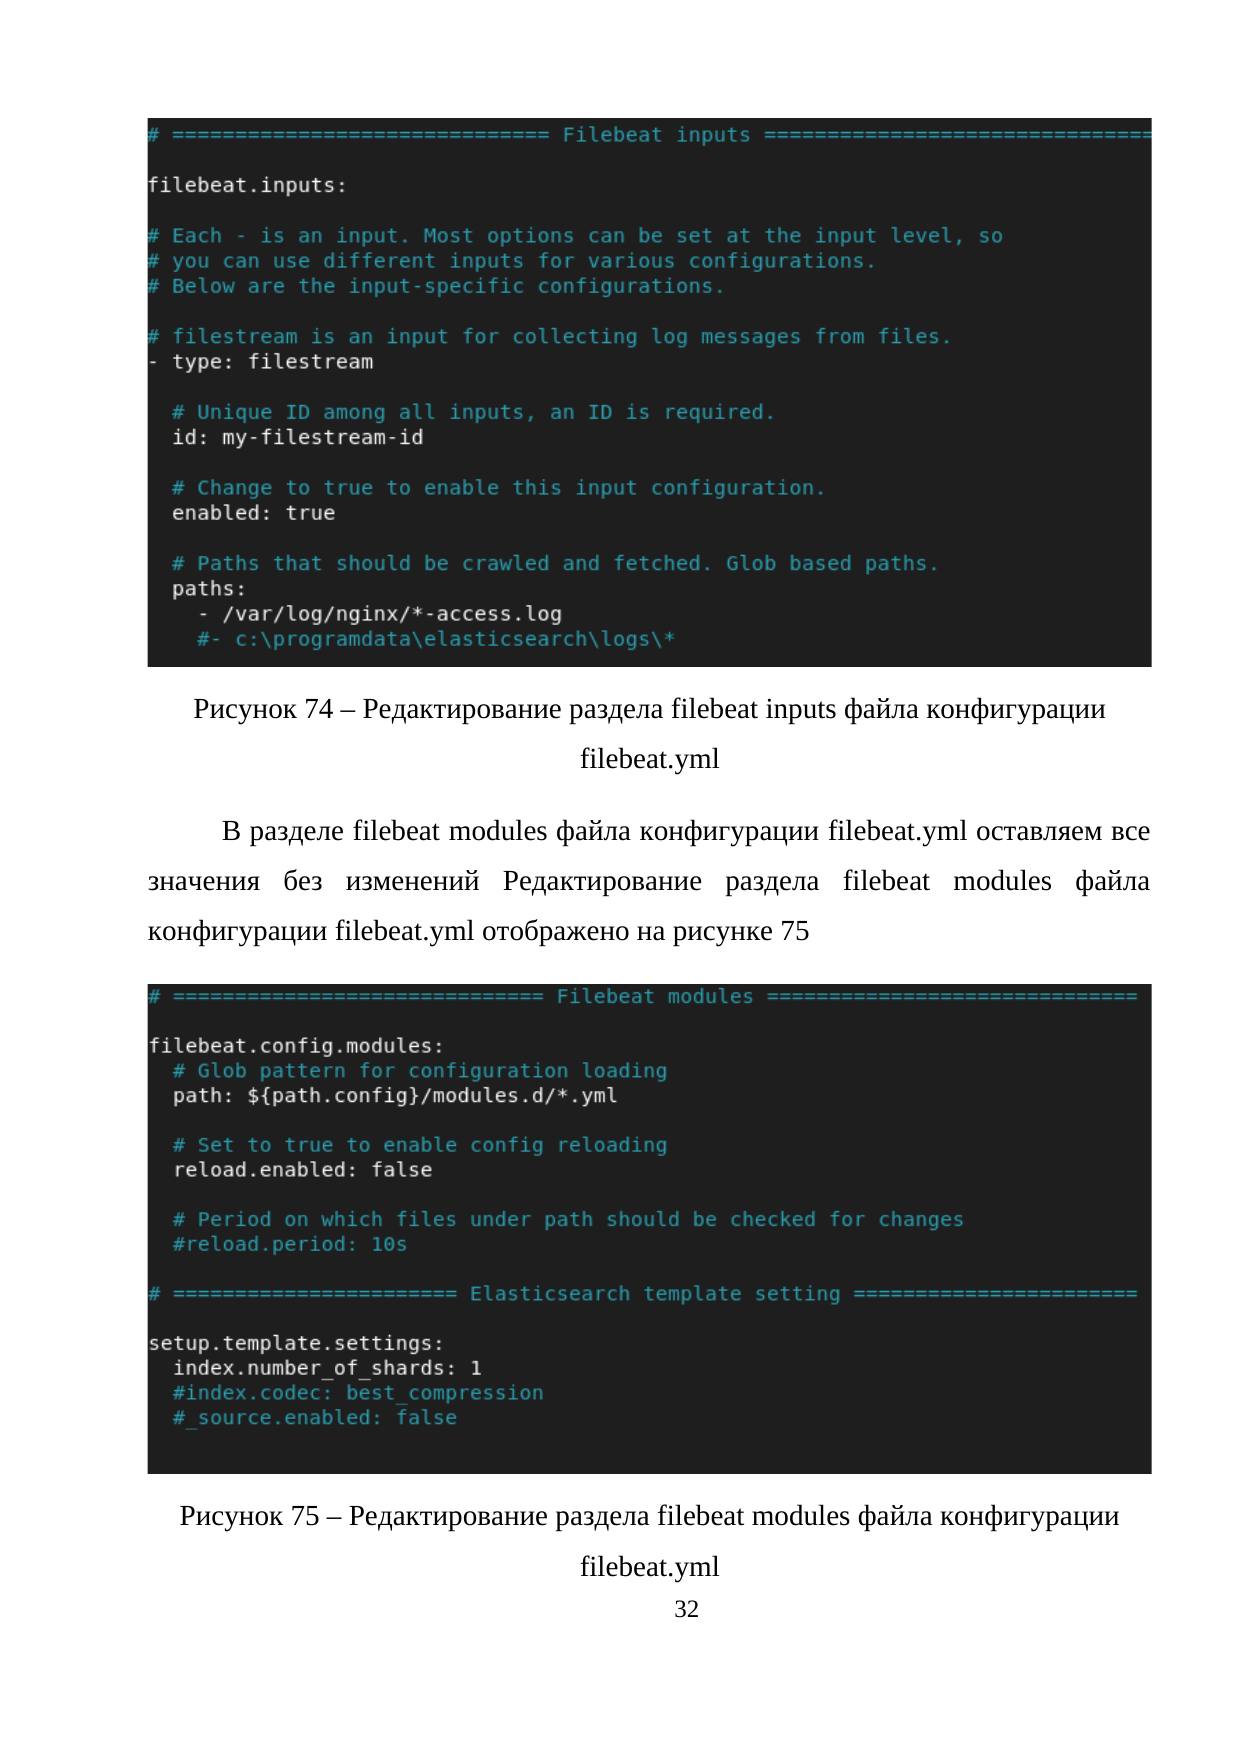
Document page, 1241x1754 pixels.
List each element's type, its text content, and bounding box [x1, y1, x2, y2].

picture [147, 118, 1152, 667]
text Рисунок 75 – Редактирование раздела filebeat modules файла конфигурации filebeat.yml [148, 1498, 1152, 1582]
text В разделе filebeat modules файла конфигурации filebeat.yml оставляем все значения без изменений Редактирование раздела filebeat modules файла конфигурации filebeat.yml отображено на рисунке 75 [148, 813, 1152, 947]
text Рисунок 74 – Редактирование раздела filebeat inputs файла конфигурации filebeat.yml [148, 691, 1152, 775]
picture [147, 984, 1152, 1474]
